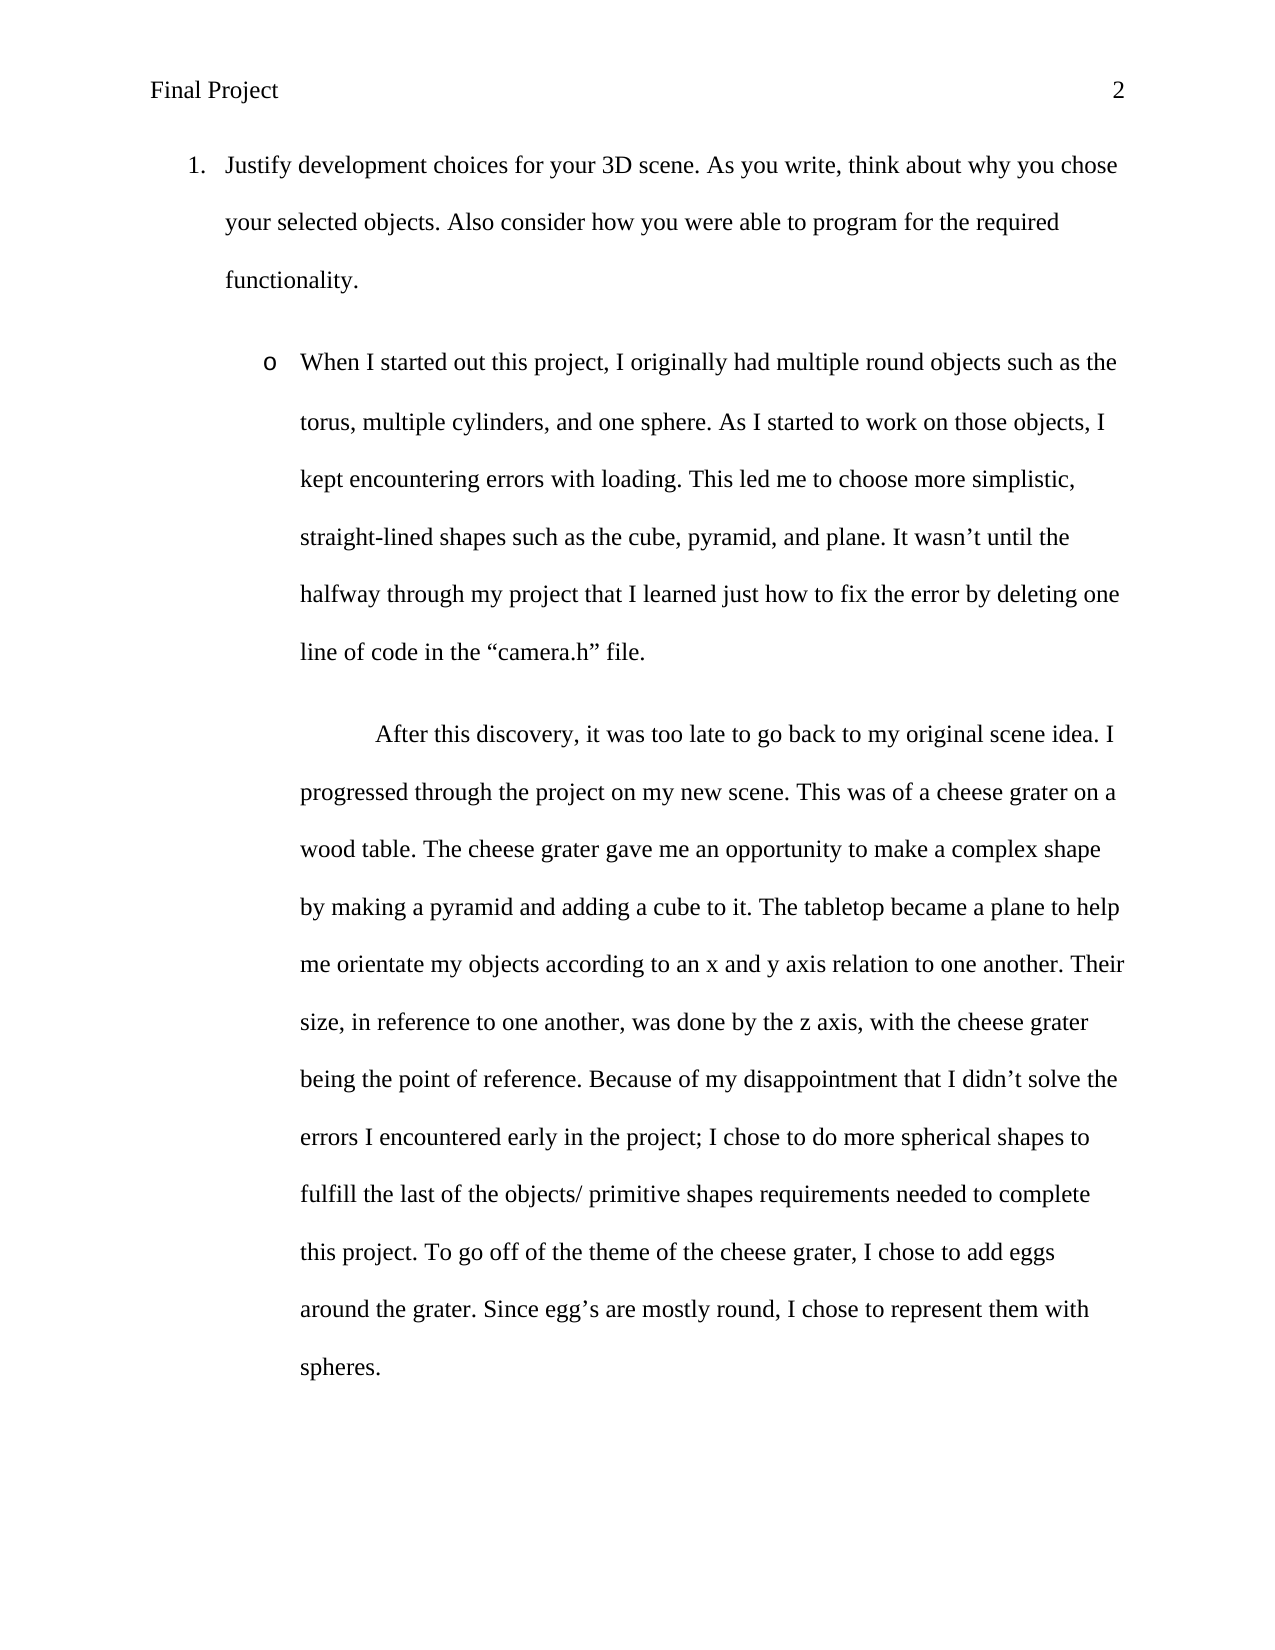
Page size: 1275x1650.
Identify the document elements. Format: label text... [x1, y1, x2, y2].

text After this discovery, it was too late to go back to my original scene idea. I progressed through the project on my new scene. This was of a cheese grater on a wood table. The cheese grater gave me an opportunity to make a complex shape by making a pyramid and adding a cube to it. The tabletop became a plane to help me orientate my objects according to an x and y axis relation to one another. Their size, in reference to one another, was done by the z axis, with the cheese grater being the point of reference. Because of my disappointment that I didn’t solve the errors I encountered early in the project; I chose to do more spherical shapes to fulfill the last of the objects/ primitive shapes requirements needed to complete this project. To go off of the theme of the cheese grater, I chose to add eggs around the grater. Since egg’s are mostly round, I chose to represent them with spheres. [300, 719, 1125, 1381]
list Justify development choices for your 3D scene. As you write, think about why you chose your selected objects. Also consider how you were able to program for the required functionality. [187, 150, 1125, 294]
list When I started out this project, I originally had multiple round objects such as the torus, multiple cylinders, and one sphere. As I started to work on those objects, I kept encountering errors with loading. This led me to choose more simplistic, straight-lined shapes such as the cube, pyramid, and plane. It wasn’t until the halfway through my project that I learned just how to fix the error by deleting one line of code in the “camera.h” file. [262, 347, 1125, 666]
